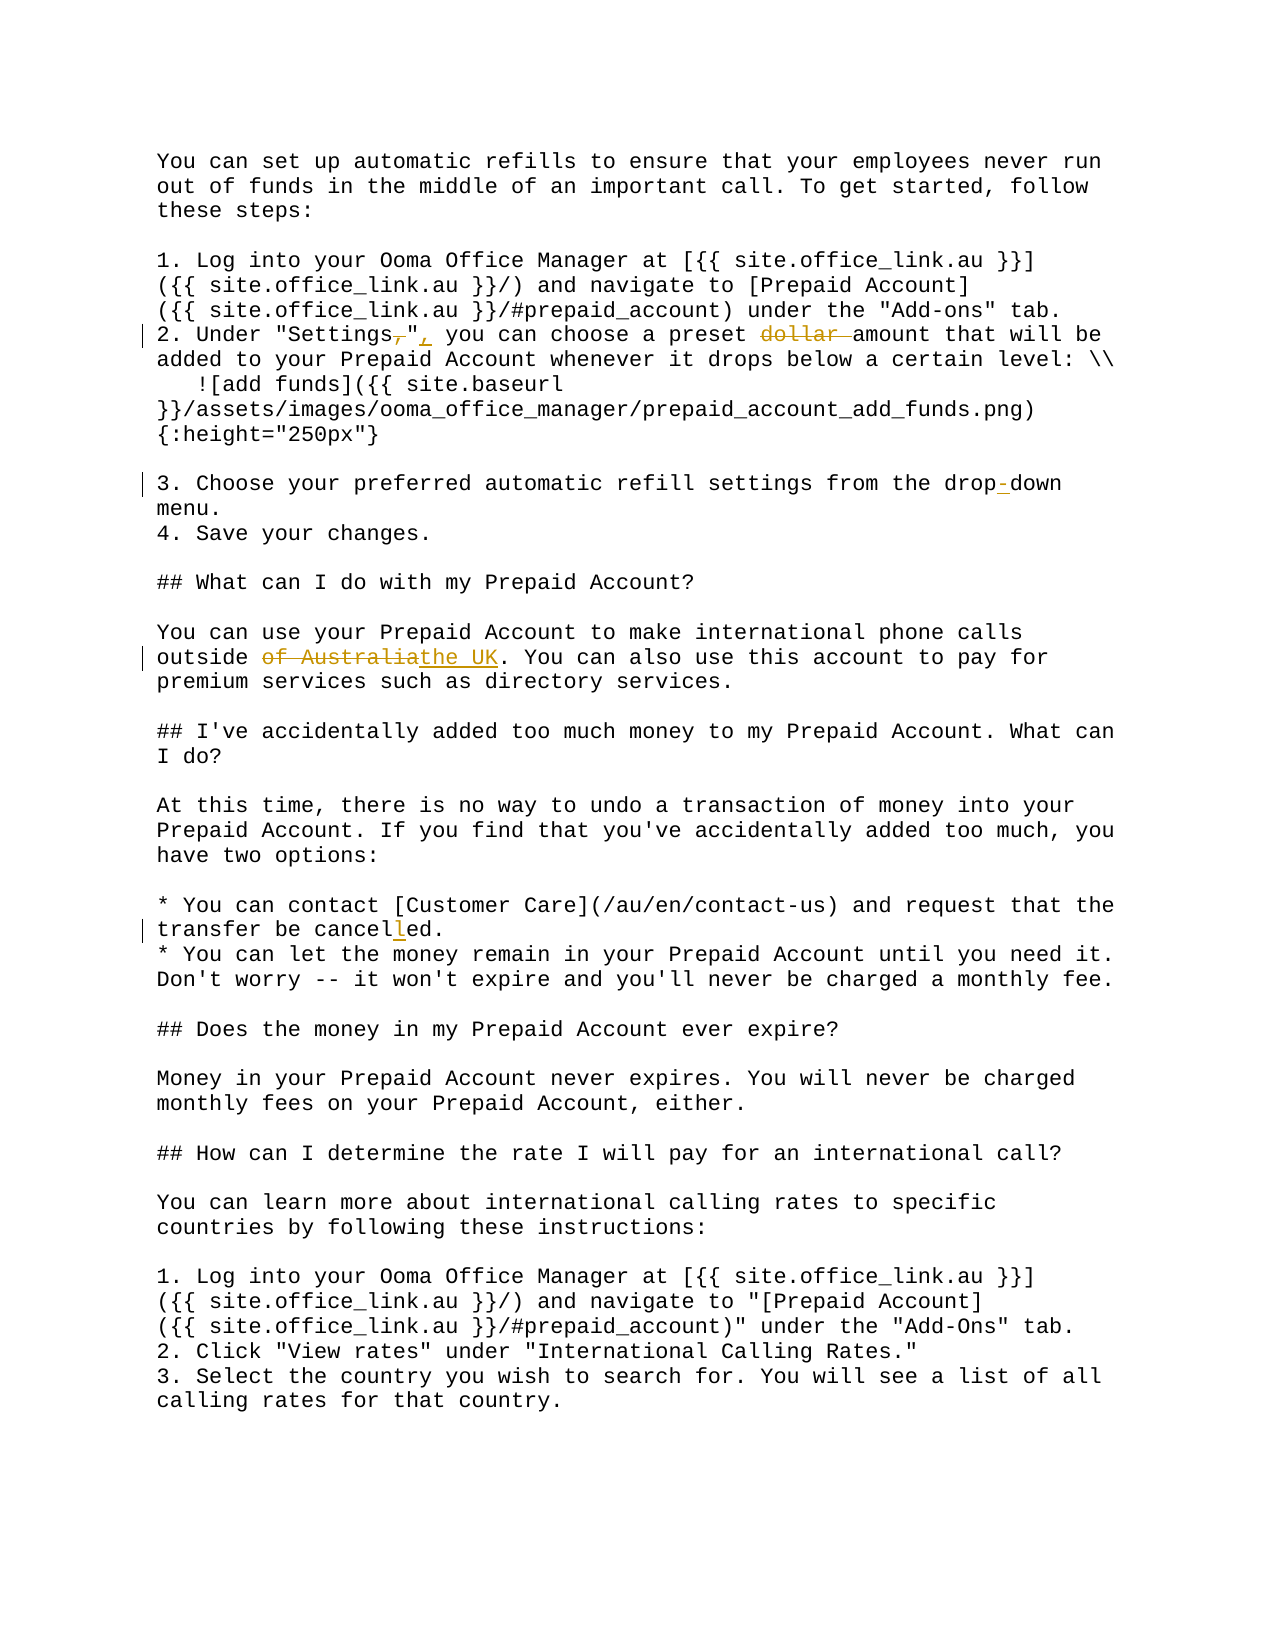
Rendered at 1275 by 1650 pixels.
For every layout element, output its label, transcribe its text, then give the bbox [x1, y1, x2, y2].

text You can set up automatic refills to ensure that your employees never run out of funds in the middle of an important call. To get started, follow these steps: [156, 150, 1118, 224]
text ## How can I determine the rate I will pay for an international call? [156, 1142, 1118, 1166]
text Money in your Prepaid Account never expires. You will never be charged monthly fees on your Prepaid Account, either. [156, 1067, 1118, 1117]
text 1. Log into your Ooma Office Manager at [{{ site.office_link.au }}]({{ site.office_link.au }}/) and navigate to [Prepaid Account]({{ site.office_link.au }}/#prepaid_account) under the "Add-ons" tab. [156, 249, 1118, 323]
text 2. Click "View rates" under "International Calling Rates." [156, 1340, 1118, 1365]
text * You can contact [Customer Care](/au/en/contact-us) and request that the transfer be canceled. [156, 894, 1118, 943]
text ## I've accidentally added too much money to my Prepaid Account. What can I do? [156, 720, 1118, 770]
text At this time, there is no way to undo a transaction of money into your Prepaid Account. If you find that you've accidentally added too much, you have two options: [156, 794, 1118, 869]
text 1. Log into your Ooma Office Manager at [{{ site.office_link.au }}]({{ site.office_link.au }}/) and navigate to "[Prepaid Account]({{ site.office_link.au }}/#prepaid_account)" under the "Add-Ons" tab. [156, 1266, 1118, 1340]
text You can learn more about international calling rates to specific countries by following these instructions: [156, 1191, 1118, 1241]
text * You can let the money remain in your Prepaid Account until you need it. Don't worry -- it won't expire and you'll never be charged a monthly fee. [156, 943, 1118, 993]
text 3. Select the country you wish to search for. You will see a list of all calling rates for that country. [156, 1365, 1118, 1414]
text 2. Under "Settings" you can choose a preset amount that will be added to your Prepaid Account whenever it drops below a certain level: \\ [156, 323, 1118, 373]
text ## What can I do with my Prepaid Account? [156, 571, 1118, 596]
text ## Does the money in my Prepaid Account ever expire? [156, 1018, 1118, 1042]
text ![add funds]({{ site.baseurl }}/assets/images/ooma_office_manager/prepaid_account_add_funds.png){:height="250px"} [156, 373, 1118, 447]
text 4. Save your changes. [156, 522, 1118, 547]
text 3. Choose your preferred automatic refill settings from the dropdown menu. [156, 472, 1118, 522]
text You can use your Prepaid Account to make international phone calls outside . You can also use this account to pay for premium services such as directory services. [156, 621, 1118, 695]
